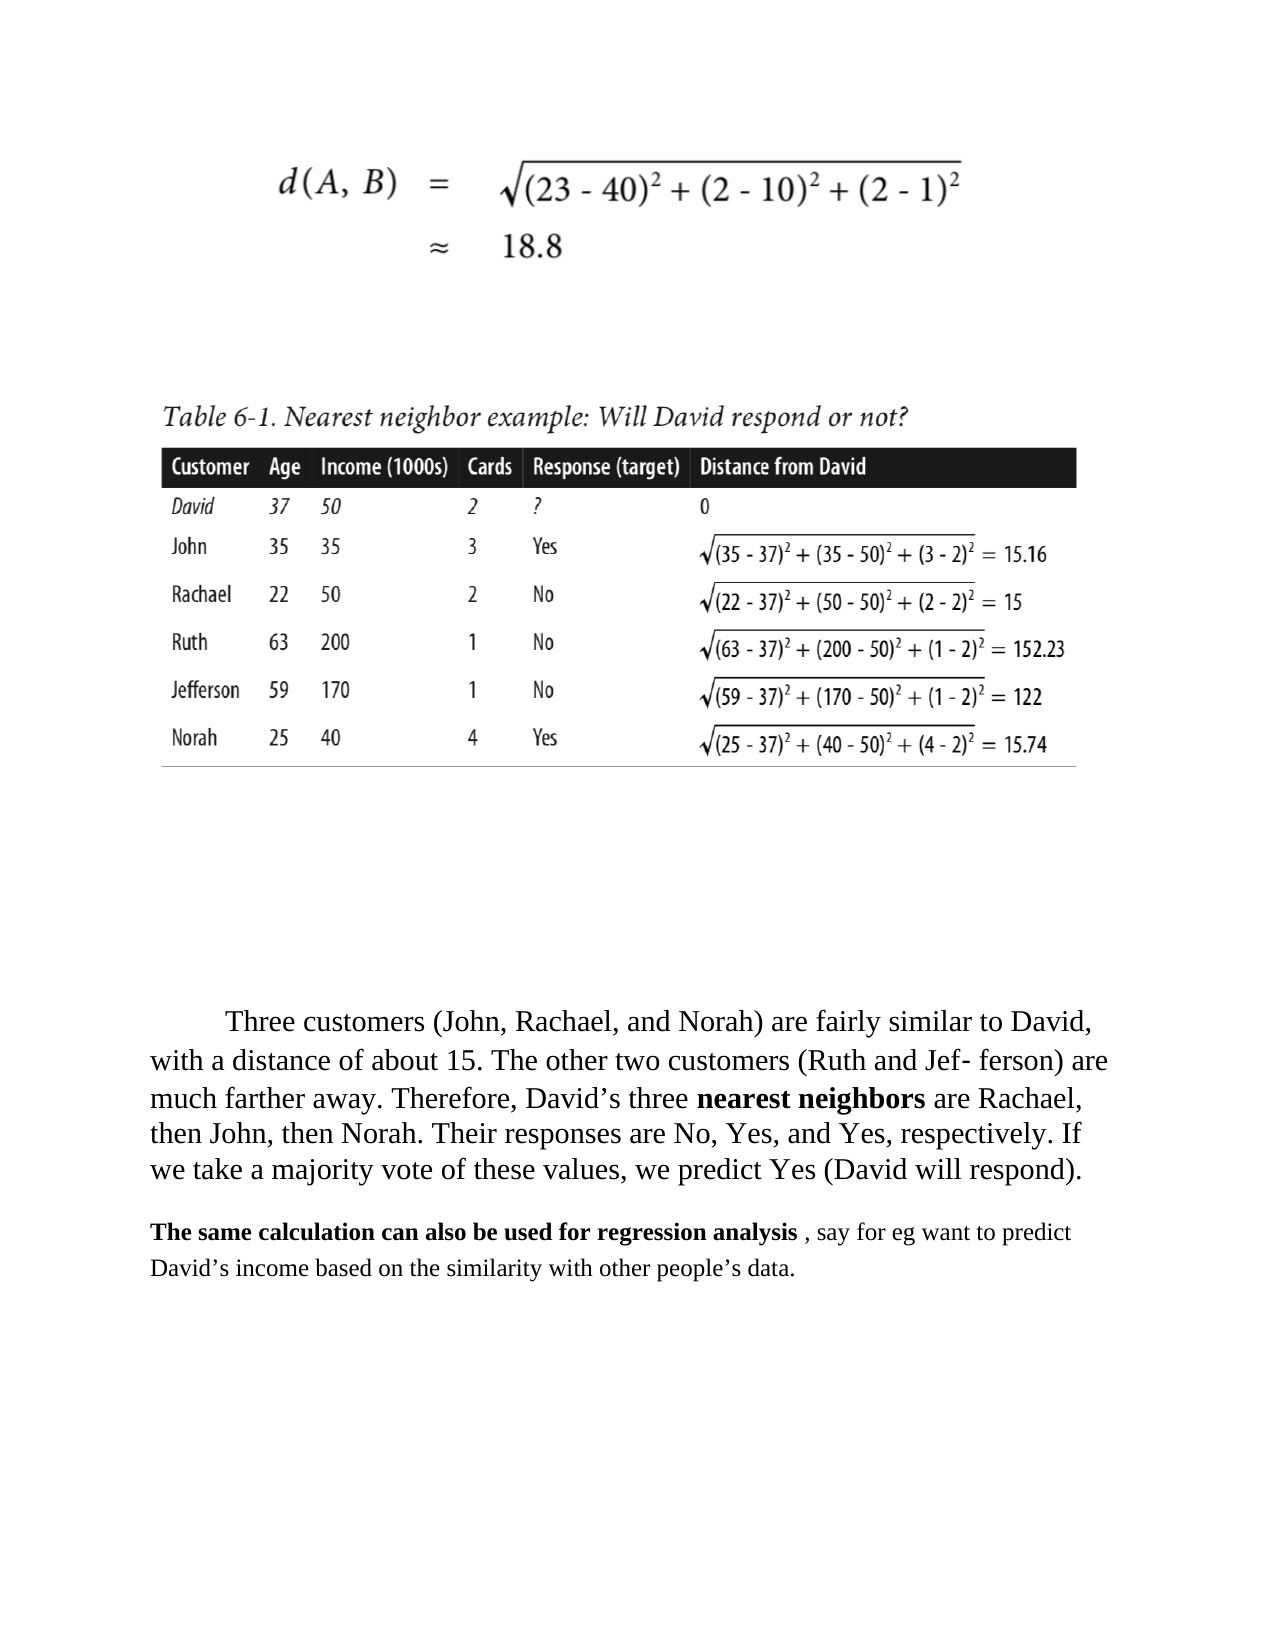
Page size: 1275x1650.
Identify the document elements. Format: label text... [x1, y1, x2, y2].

picture [148, 391, 1124, 767]
text Three customers (John, Rachael, and Norah) are fairly similar to David, with a distance of about 15. The other two customers (Ruth and Jef‐ ferson) are much farther away. Therefore, David’s three nearest neighbors are Rachael, then John, then Norah. Their responses are No, Yes, and Yes, respectively. If we take a majority vote of these values, we predict Yes (David will respond). [150, 1003, 1125, 1186]
text The same calculation can also be used for regression analysis , say for eg want to predict David’s income based on the similarity with other people’s data. [150, 1211, 1125, 1282]
picture [266, 143, 976, 271]
